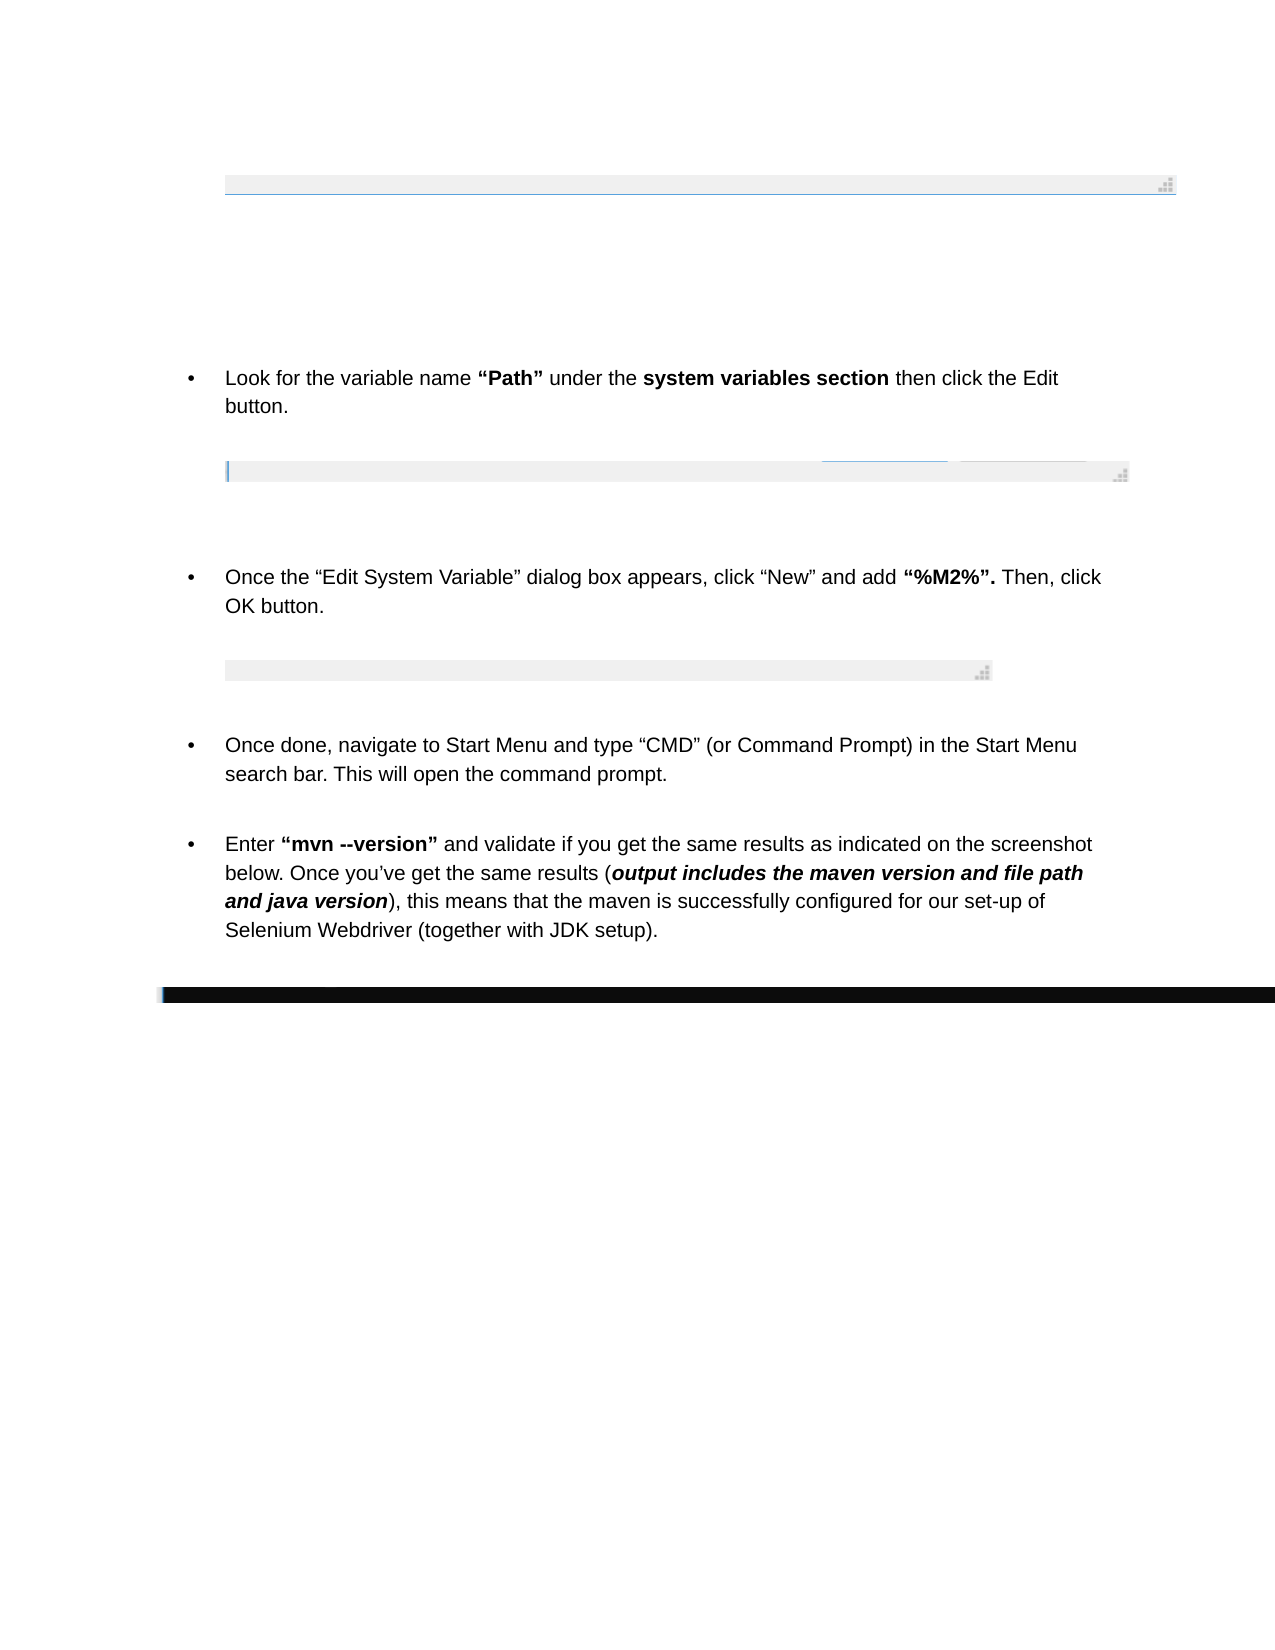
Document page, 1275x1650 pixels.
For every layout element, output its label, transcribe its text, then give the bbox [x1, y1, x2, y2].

list Look for the variable name “Path” under the system variables section then click the Edit button. [187, 362, 1125, 420]
list Once the “Edit System Variable” dialog box appears, click “New” and add “%M2%”. Then, click OK button. [187, 561, 1125, 619]
list Once done, navigate to Start Menu and type “CMD” (or Command Prompt) in the Start Menu search bar. This will open the command prompt. [187, 729, 1125, 787]
list Enter “mvn --version” and validate if you get the same results as indicated on the screenshot below. Once you’ve get the same results (output includes the maven version and file path and java version), this means that the maven is successfully configured for our set-up of Selenium Webdriver (together with JDK setup). [187, 828, 1125, 943]
